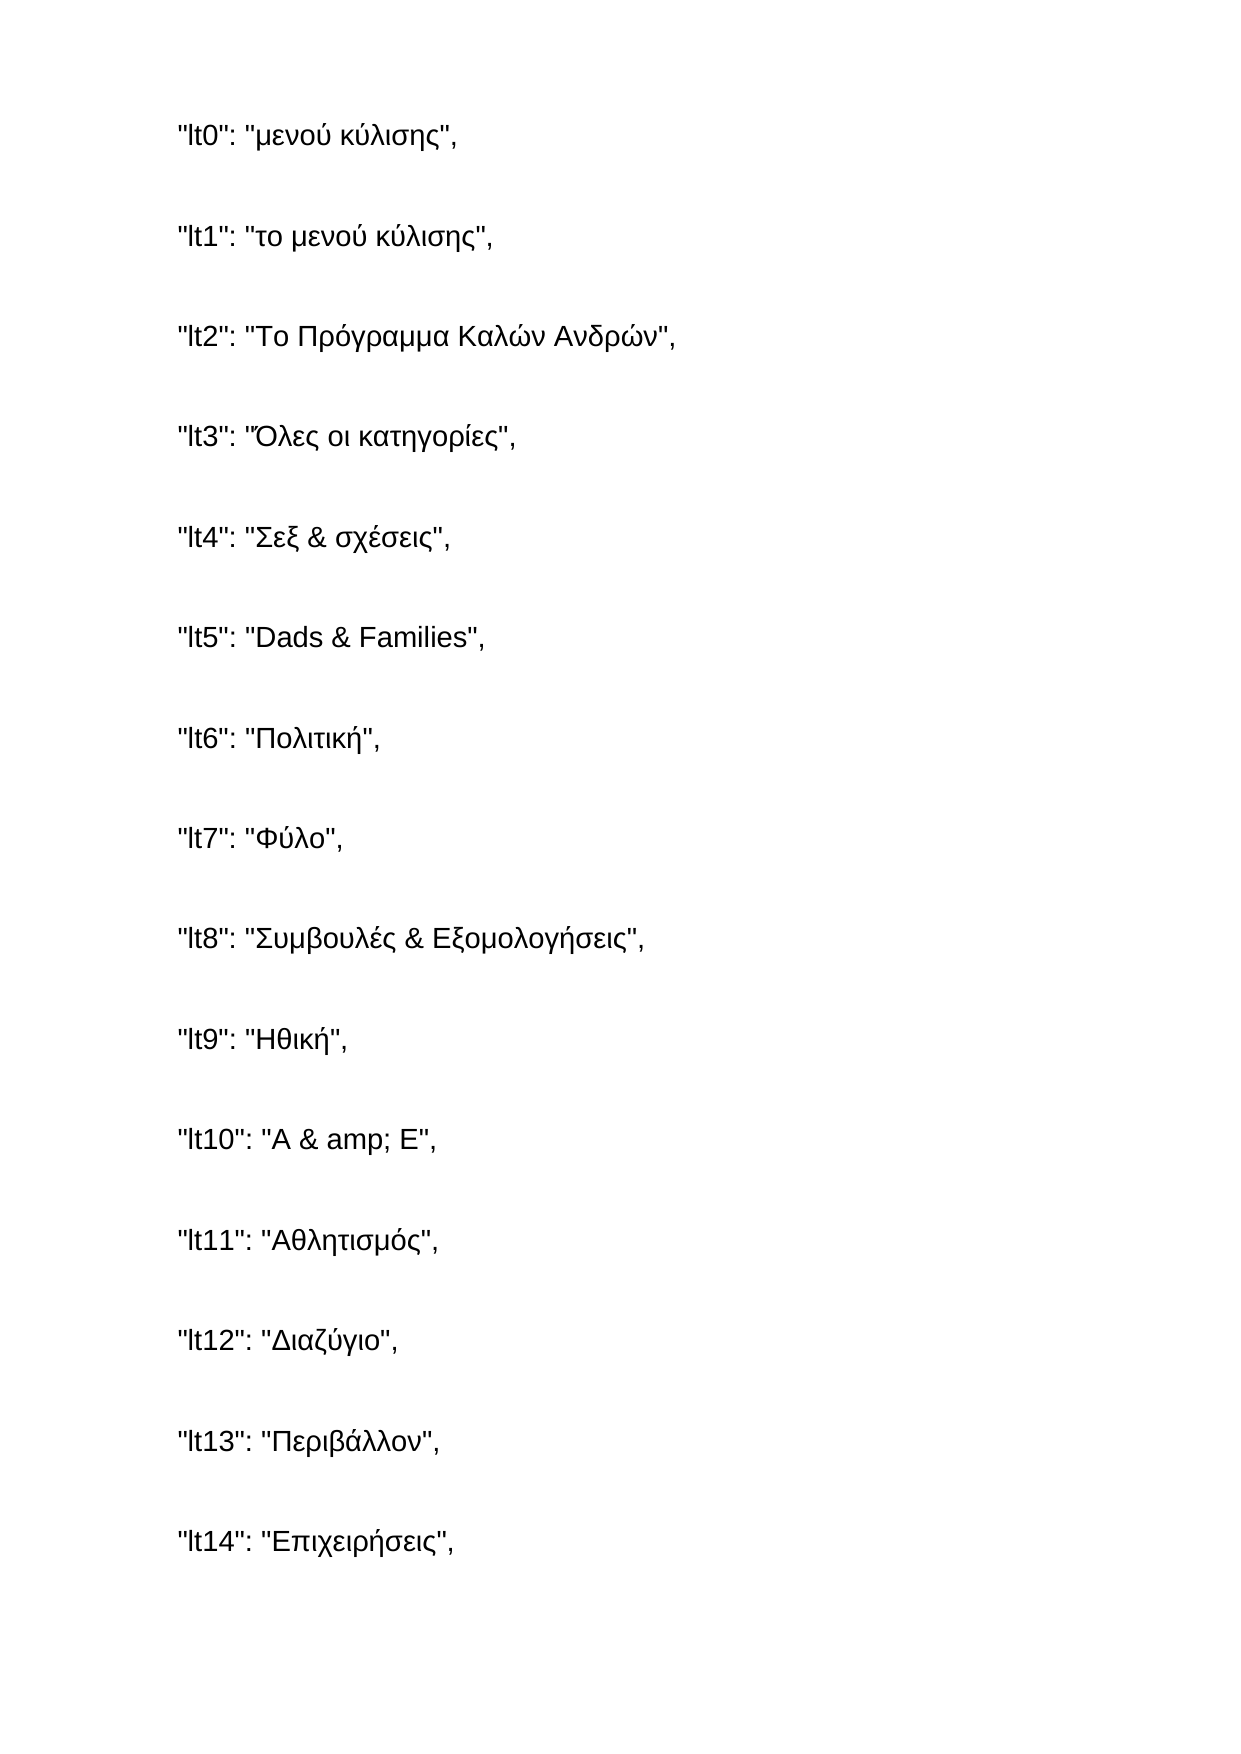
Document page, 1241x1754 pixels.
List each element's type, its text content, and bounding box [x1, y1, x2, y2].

text "lt9": "Ηθική", [177, 1022, 1152, 1055]
text "lt7": "Φύλο", [177, 821, 1152, 854]
text "lt14": "Επιχειρήσεις", [177, 1524, 1152, 1557]
text "lt5": "Dads & Families", [177, 620, 1152, 654]
text "lt11": "Αθλητισμός", [177, 1223, 1152, 1256]
text "lt4": "Σεξ & σχέσεις", [177, 520, 1152, 553]
text "lt2": "Το Πρόγραμμα Καλών Ανδρών", [177, 319, 1152, 352]
text "lt3": "Όλες οι κατηγορίες", [177, 419, 1152, 453]
text "lt8": "Συμβουλές & Εξομολογήσεις", [177, 921, 1152, 955]
text "lt6": "Πολιτική", [177, 721, 1152, 754]
text "lt13": "Περιβάλλον", [177, 1423, 1152, 1457]
text "lt10": "A & amp; E", [177, 1122, 1152, 1156]
text "lt1": "το μενού κύλισης", [177, 218, 1152, 252]
text "lt12": "Διαζύγιο", [177, 1323, 1152, 1357]
text "lt0": "μενού κύλισης", [177, 118, 1152, 152]
